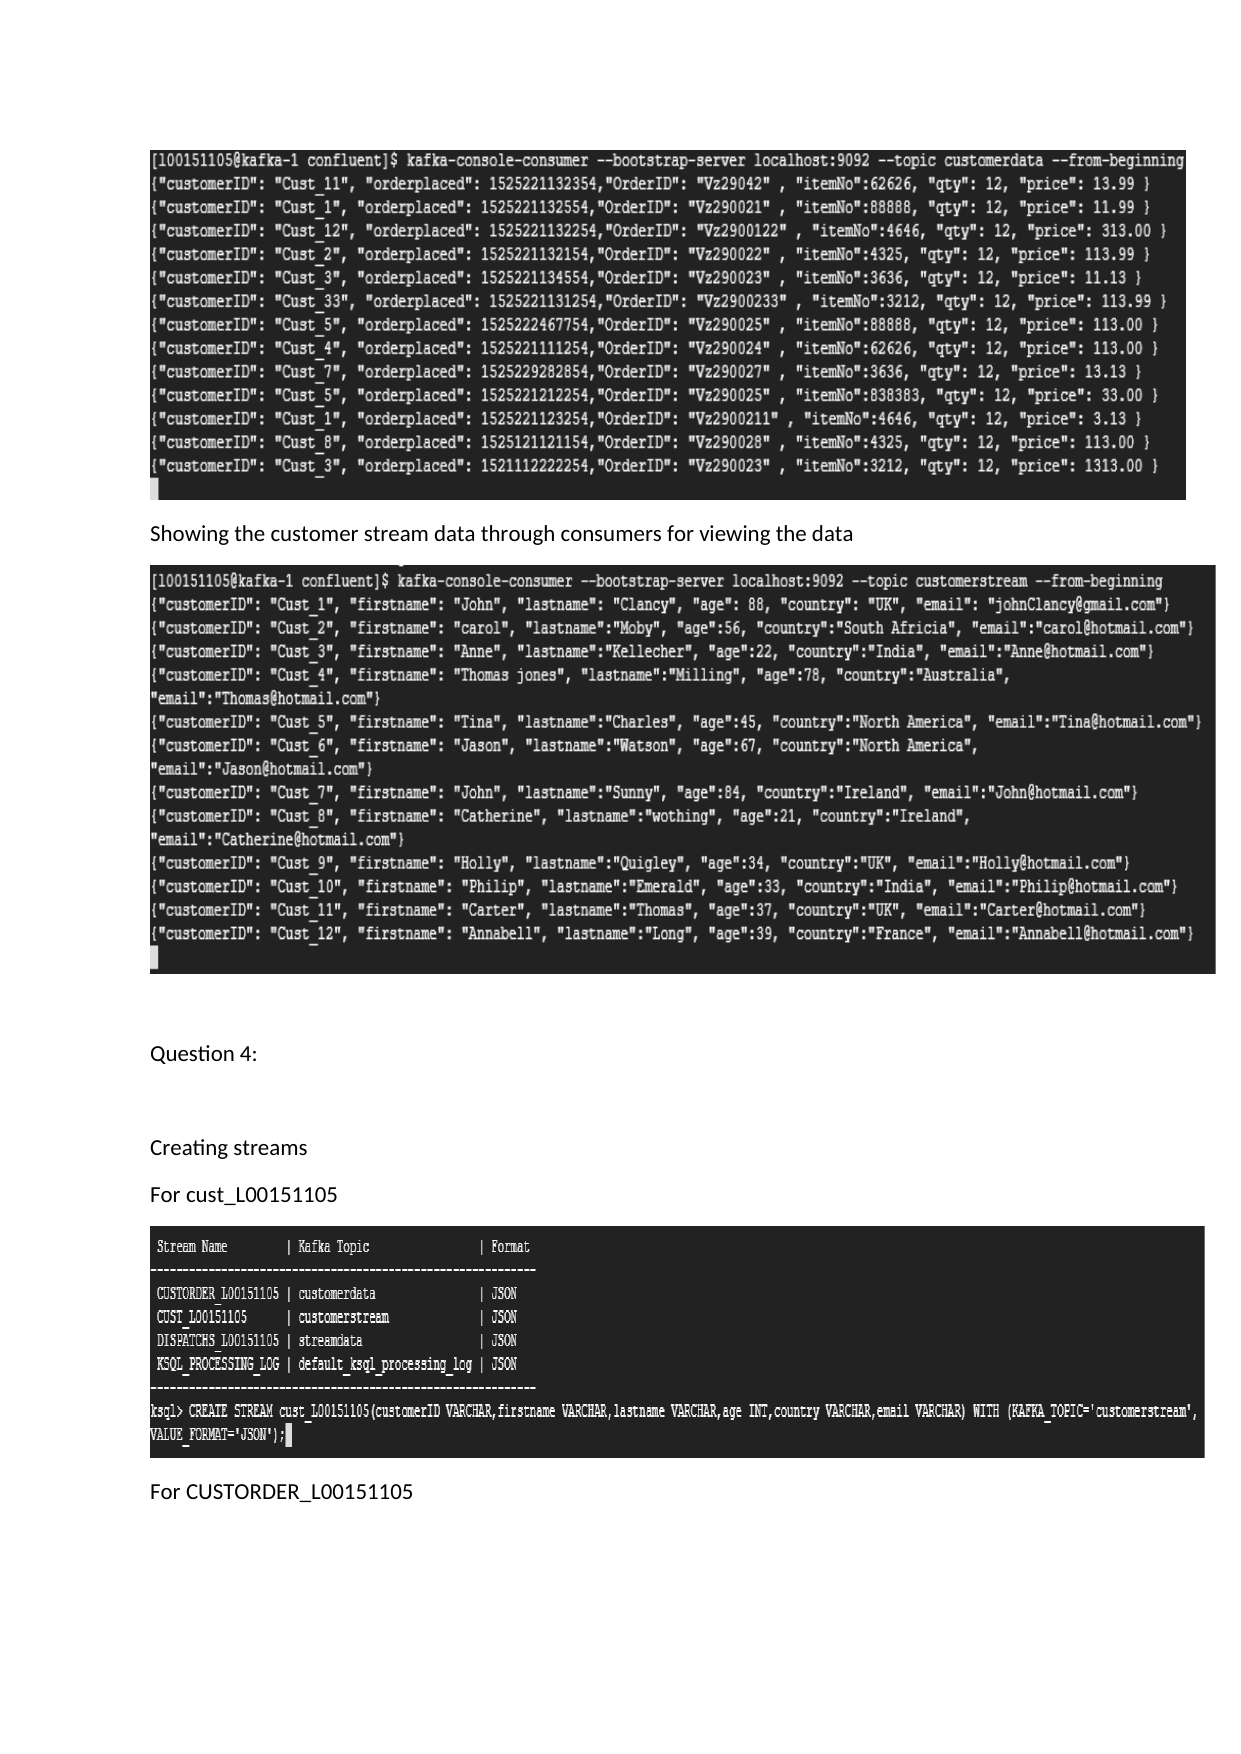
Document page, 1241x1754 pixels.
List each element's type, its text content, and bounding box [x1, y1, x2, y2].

picture [150, 565, 1216, 974]
picture [150, 150, 1186, 500]
text For cust_L00151105 [150, 1180, 1090, 1208]
text Creating streams [150, 1133, 1090, 1161]
picture [150, 1226, 1205, 1458]
text Question 4: [150, 1039, 1090, 1067]
text Showing the customer stream data through consumers for viewing the data [150, 519, 1090, 547]
text For CUSTORDER_L00151105 [150, 1477, 1090, 1505]
